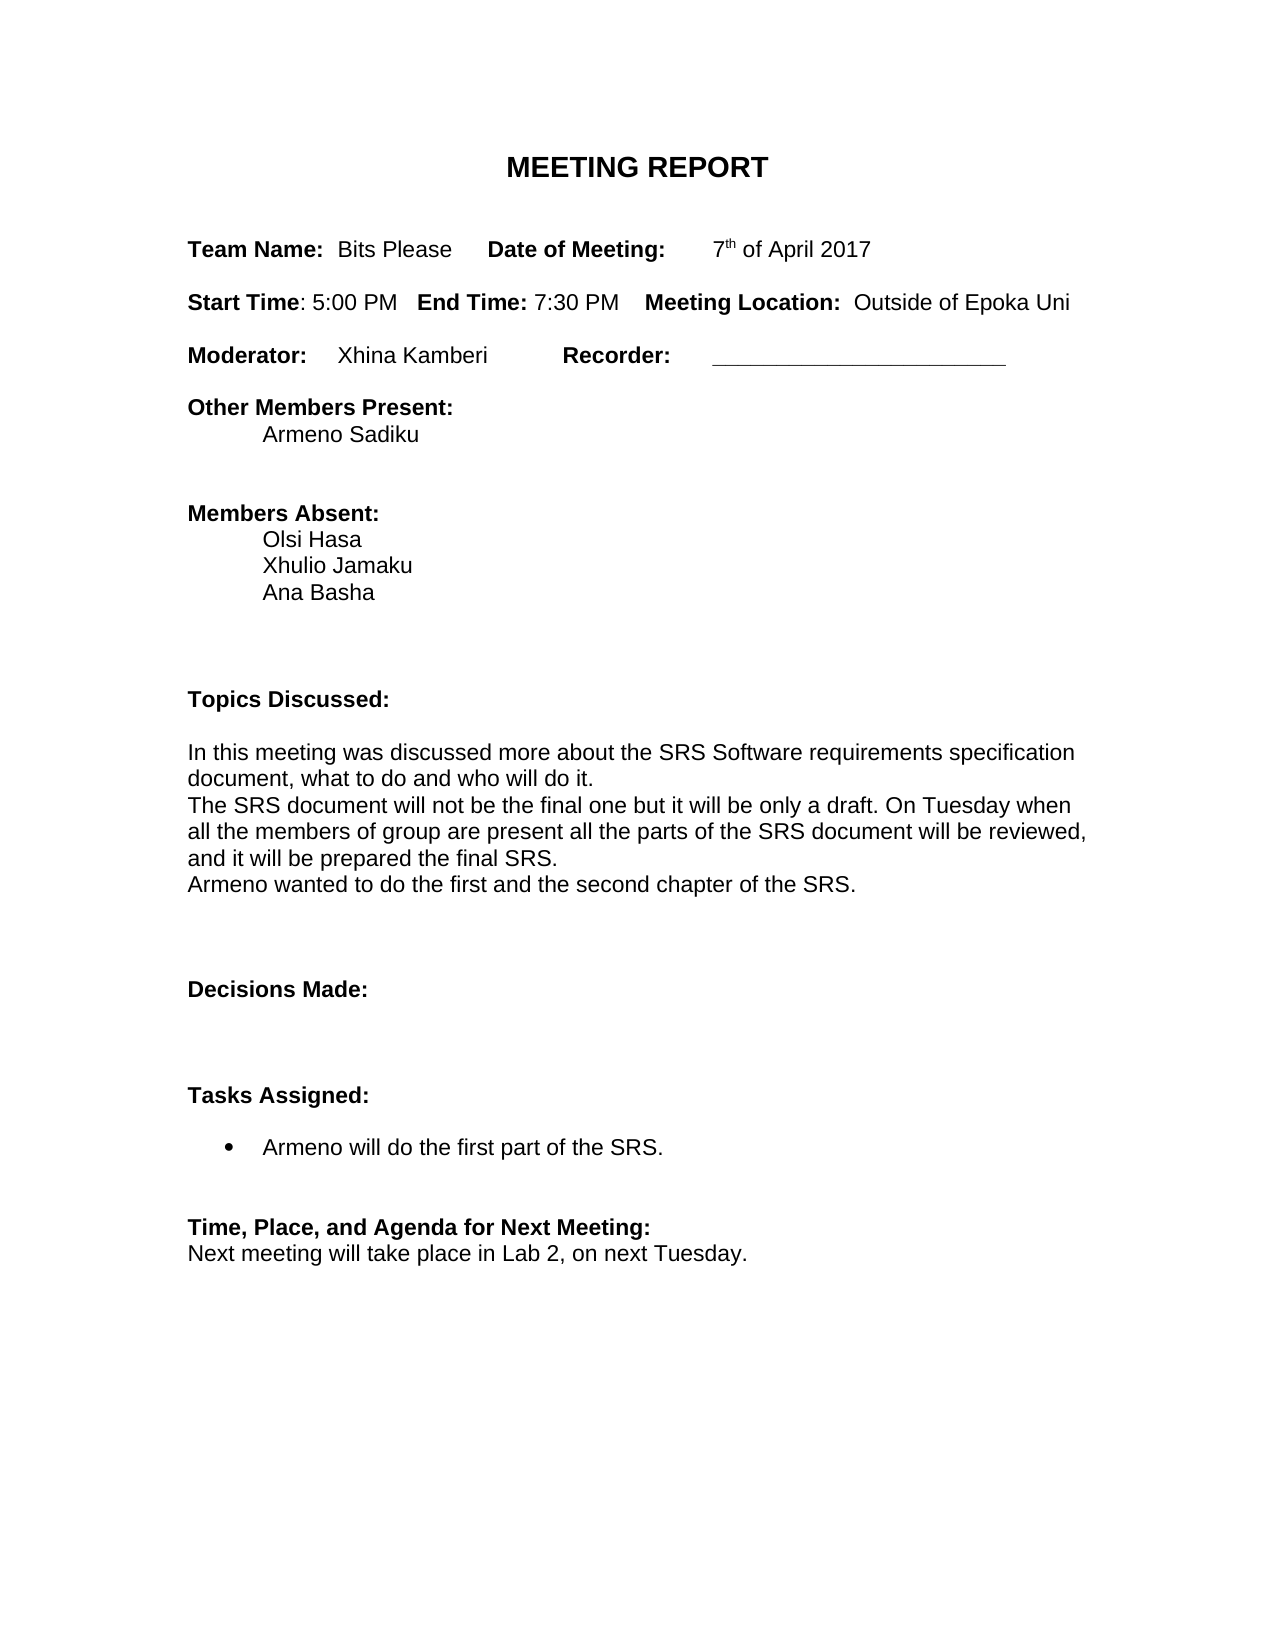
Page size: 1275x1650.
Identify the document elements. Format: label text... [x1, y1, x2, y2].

text Team Name: Bits Please Date of Meeting: 7th of April 2017 [187, 236, 1087, 263]
text Xhulio Jamaku [187, 552, 1087, 579]
text In this meeting was discussed more about the SRS Software requirements specification document, what to do and who will do it. [187, 739, 1087, 792]
text The SRS document will not be the final one but it will be only a draft. On Tuesday when all the members of group are present all the parts of the SRS document will be reviewed, and it will be prepared the final SRS. [187, 792, 1087, 871]
text MEETING REPORT [187, 150, 1087, 183]
text Tasks Assigned: [187, 1082, 1087, 1108]
text Decisions Made: [187, 976, 1087, 1003]
text Time, Place, and Agenda for Next Meeting: [187, 1213, 1087, 1240]
text Ana Basha [187, 579, 1087, 605]
text Moderator: Xhina Kamberi Recorder: _______________________ [187, 342, 1087, 368]
list Armeno will do the first part of the SRS. [225, 1134, 1087, 1161]
text Start Time: 5:00 PM End Time: 7:30 PM Meeting Location: Outside of Epoka Uni [187, 289, 1087, 315]
text Topics Discussed: [187, 686, 1087, 713]
text Armeno Sadiku [187, 421, 1087, 447]
text Members Absent: [187, 500, 1087, 526]
text Other Members Present: [187, 394, 1087, 421]
text Next meeting will take place in Lab 2, on next Tuesday. [187, 1240, 1087, 1266]
text Olsi Hasa [187, 526, 1087, 552]
text Armeno wanted to do the first and the second chapter of the SRS. [187, 871, 1087, 897]
